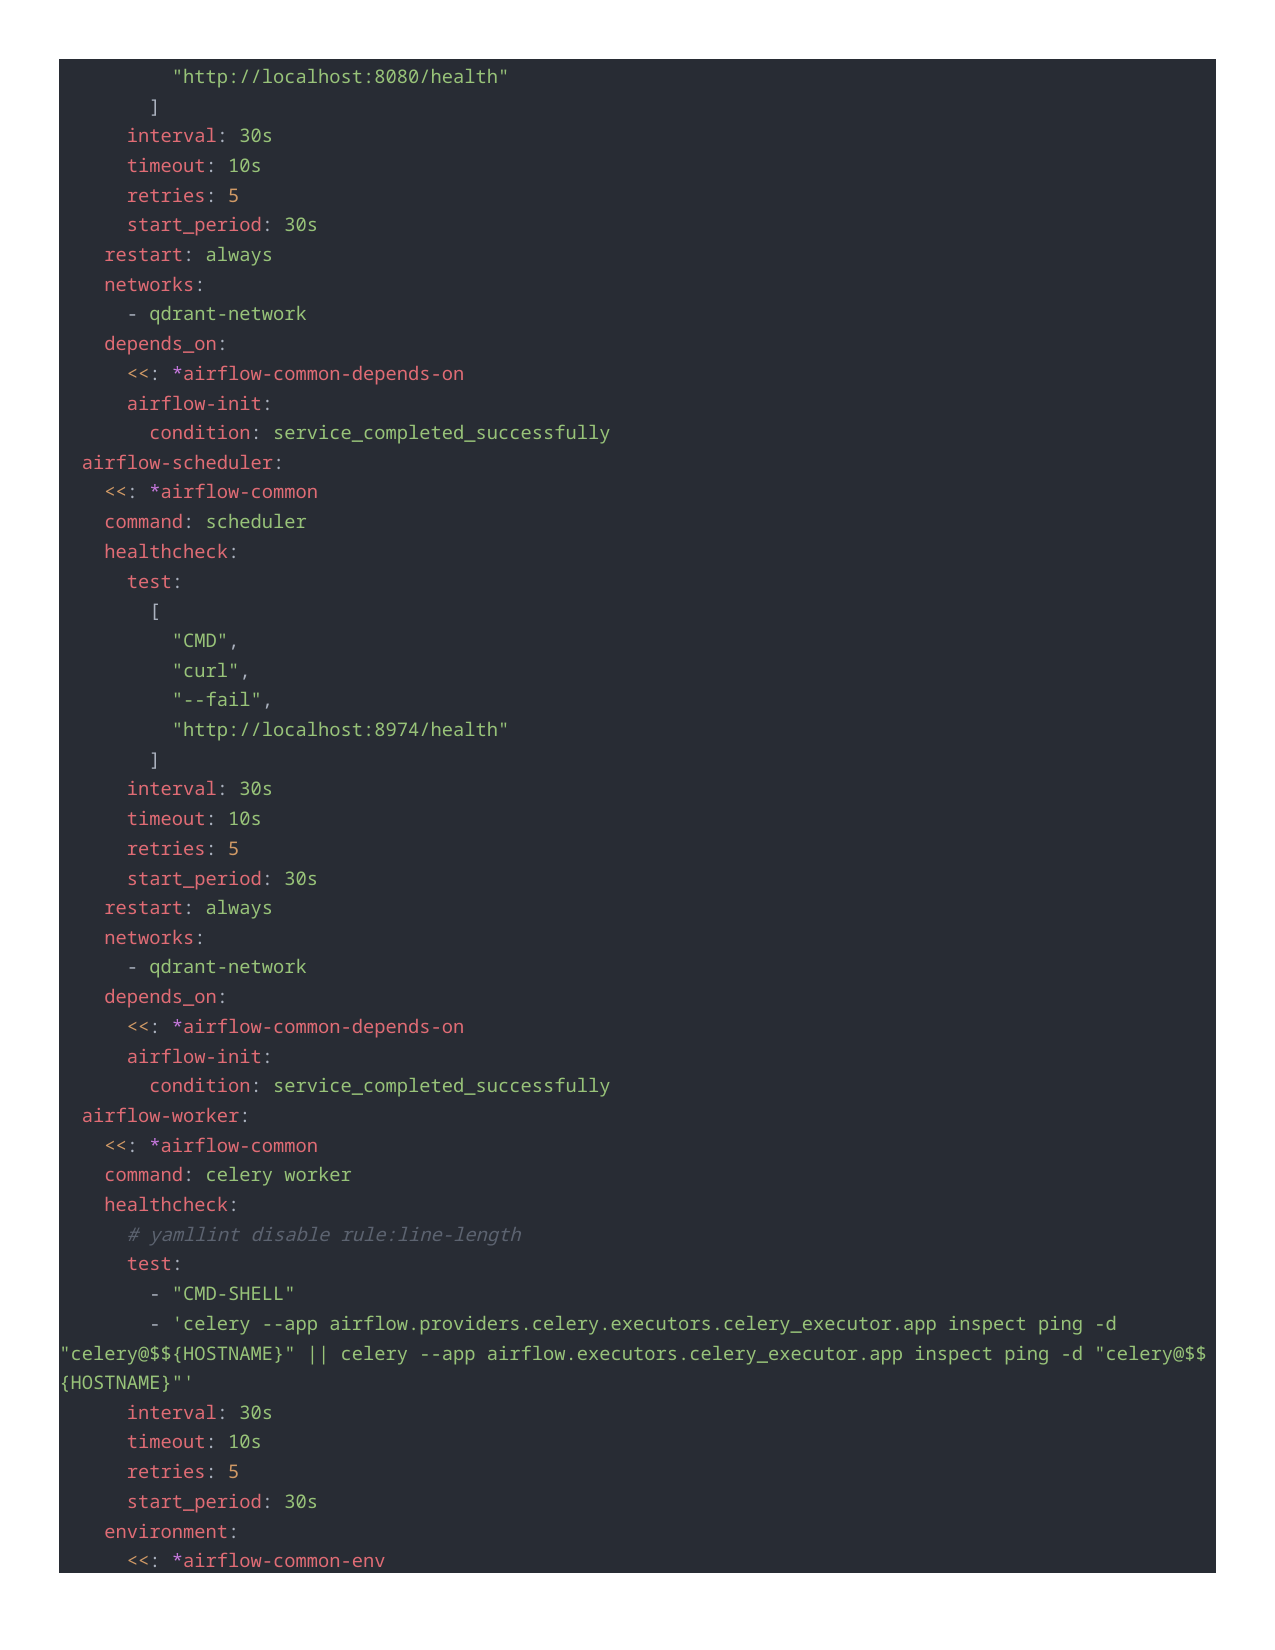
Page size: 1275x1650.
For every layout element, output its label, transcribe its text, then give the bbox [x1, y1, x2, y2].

text <<: *airflow-common-depends-on [59, 356, 1216, 386]
text healthcheck: [59, 534, 1216, 564]
text airflow-worker: [59, 1098, 1216, 1128]
text "http://localhost:8974/health" [59, 712, 1216, 742]
text airflow-init: [59, 1039, 1216, 1068]
text "--fail", [59, 682, 1216, 712]
text interval: 30s [59, 1395, 1216, 1425]
text - qdrant-network [59, 297, 1216, 326]
text condition: service_completed_successfully [59, 415, 1216, 445]
text timeout: 10s [59, 1425, 1216, 1454]
text start_period: 30s [59, 207, 1216, 237]
text retries: 5 [59, 831, 1216, 861]
text airflow-scheduler: [59, 445, 1216, 475]
text start_period: 30s [59, 1484, 1216, 1514]
text retries: 5 [59, 178, 1216, 207]
text depends_on: [59, 326, 1216, 356]
text <<: *airflow-common-env [59, 1543, 1216, 1573]
text networks: [59, 267, 1216, 297]
text command: celery worker [59, 1157, 1216, 1187]
text <<: *airflow-common [59, 1128, 1216, 1157]
text ] [59, 742, 1216, 772]
text command: scheduler [59, 504, 1216, 534]
text timeout: 10s [59, 148, 1216, 178]
text restart: always [59, 890, 1216, 920]
text "curl", [59, 653, 1216, 682]
text airflow-init: [59, 386, 1216, 415]
text interval: 30s [59, 772, 1216, 801]
text healthcheck: [59, 1187, 1216, 1217]
text # yamllint disable rule:line-length [59, 1217, 1216, 1247]
text <<: *airflow-common-depends-on [59, 1009, 1216, 1039]
text networks: [59, 920, 1216, 950]
text - "CMD-SHELL" [59, 1276, 1216, 1306]
text retries: 5 [59, 1454, 1216, 1484]
text depends_on: [59, 979, 1216, 1009]
text interval: 30s [59, 118, 1216, 148]
text - qdrant-network [59, 950, 1216, 979]
text environment: [59, 1514, 1216, 1543]
text timeout: 10s [59, 801, 1216, 831]
text condition: service_completed_successfully [59, 1068, 1216, 1098]
text test: [59, 1247, 1216, 1276]
text "http://localhost:8080/health" [59, 59, 1216, 89]
text test: [59, 564, 1216, 593]
text restart: always [59, 237, 1216, 267]
text start_period: 30s [59, 861, 1216, 890]
text - 'celery --app airflow.providers.celery.executors.celery_executor.app inspect ping -d "celery@$${HOSTNAME}" || celery --app airflow.executors.celery_executor.app inspect ping -d "celery@$${HOSTNAME}"' [59, 1306, 1216, 1395]
text [ [59, 593, 1216, 623]
text ] [59, 89, 1216, 118]
text "CMD", [59, 623, 1216, 653]
text <<: *airflow-common [59, 475, 1216, 504]
